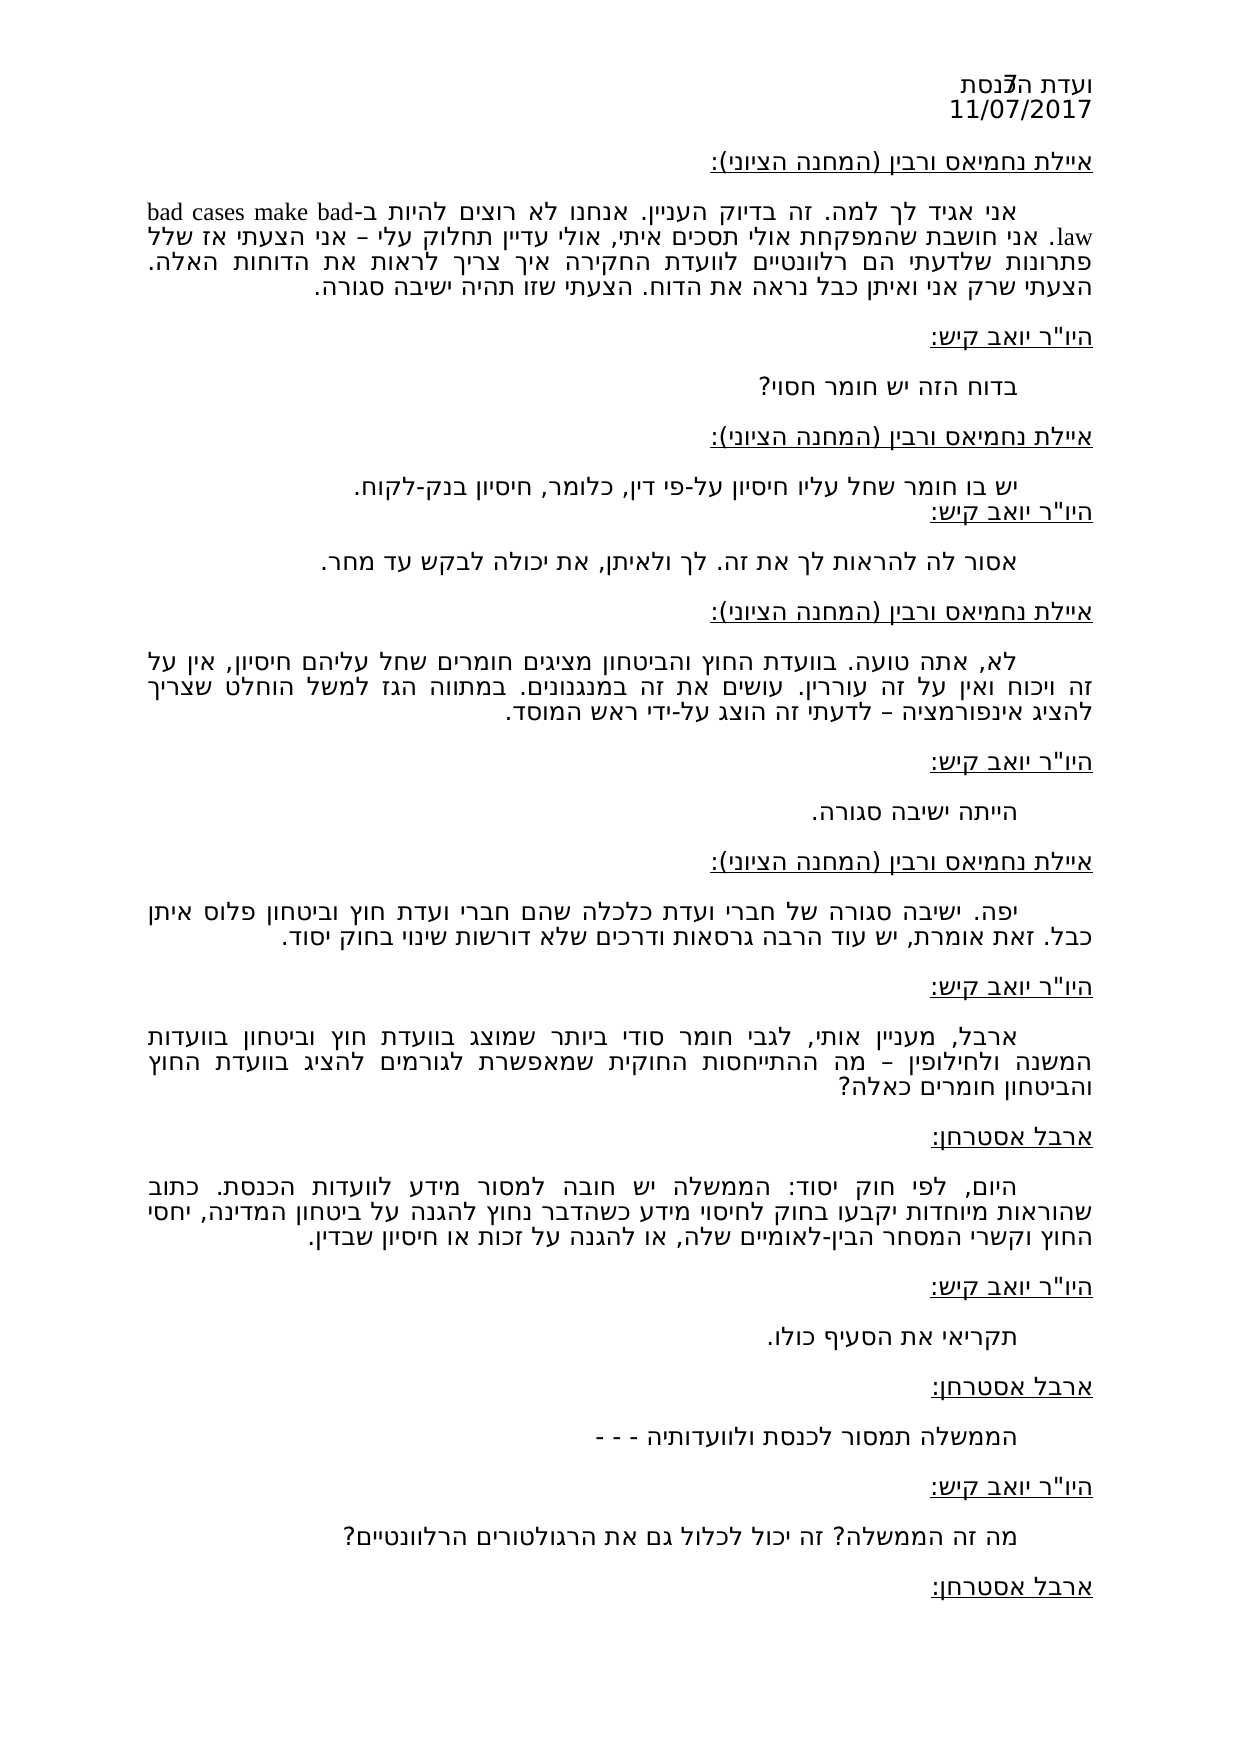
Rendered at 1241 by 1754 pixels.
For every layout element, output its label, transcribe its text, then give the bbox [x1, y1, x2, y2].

text אסור לה להראות לך את זה. לך ולאיתן, את יכולה לבקש עד מחר. [147, 550, 1093, 575]
text היו"ר יואב קיש: [147, 500, 1093, 525]
text יפה. ישיבה סגורה של חברי ועדת כלכלה שהם חברי ועדת חוץ וביטחון פלוס איתן כבל. זאת אומרת, יש עוד הרבה גרסאות ודרכים שלא דורשות שינוי בחוק יסוד. [147, 900, 1093, 950]
text יש בו חומר שחל עליו חיסיון על-פי דין, כלומר, חיסיון בנק-לקוח. [147, 475, 1093, 500]
text ארבל אסטרחן: [147, 1375, 1093, 1400]
text תקריאי את הסעיף כולו. [147, 1325, 1093, 1350]
text איילת נחמיאס ורבין (המחנה הציוני): [147, 850, 1093, 875]
text ארבל אסטרחן: [147, 1125, 1093, 1150]
text היו"ר יואב קיש: [147, 975, 1093, 1000]
text אני אגיד לך למה. זה בדיוק העניין. אנחנו לא רוצים להיות ב-bad cases make bad law. אני חושבת שהמפקחת אולי תסכים איתי, אולי עדיין תחלוק עלי – אני הצעתי אז שלל פתרונות שלדעתי הם רלוונטיים לוועדת החקירה איך צריך לראות את הדוחות האלה. הצעתי שרק אני ואיתן כבל נראה את הדוח. הצעתי שזו תהיה ישיבה סגורה. [147, 200, 1093, 300]
text היו"ר יואב קיש: [147, 325, 1093, 350]
text הממשלה תמסור לכנסת ולוועדותיה - - - [147, 1425, 1093, 1450]
text איילת נחמיאס ורבין (המחנה הציוני): [147, 425, 1093, 450]
text ארבל אסטרחן: [147, 1575, 1093, 1600]
text היו"ר יואב קיש: [147, 1475, 1093, 1500]
text הייתה ישיבה סגורה. [147, 800, 1093, 825]
text איילת נחמיאס ורבין (המחנה הציוני): [147, 600, 1093, 625]
text לא, אתה טועה. בוועדת החוץ והביטחון מציגים חומרים שחל עליהם חיסיון, אין על זה ויכוח ואין על זה עוררין. עושים את זה במנגנונים. במתווה הגז למשל הוחלט שצריך להציג אינפורמציה – לדעתי זה הוצג על-ידי ראש המוסד. [147, 650, 1093, 725]
text היו"ר יואב קיש: [147, 1275, 1093, 1300]
text איילת נחמיאס ורבין (המחנה הציוני): [147, 150, 1093, 175]
text בדוח הזה יש חומר חסוי? [147, 375, 1093, 400]
text היו"ר יואב קיש: [147, 750, 1093, 775]
text ארבל, מעניין אותי, לגבי חומר סודי ביותר שמוצג בוועדת חוץ וביטחון בוועדות המשנה ולחילופין – מה ההתייחסות החוקית שמאפשרת לגורמים להציג בוועדת החוץ והביטחון חומרים כאלה? [147, 1025, 1093, 1100]
text היום, לפי חוק יסוד: הממשלה יש חובה למסור מידע לוועדות הכנסת. כתוב שהוראות מיוחדות יקבעו בחוק לחיסוי מידע כשהדבר נחוץ להגנה על ביטחון המדינה, יחסי החוץ וקשרי המסחר הבין-לאומיים שלה, או להגנה על זכות או חיסיון שבדין. [147, 1175, 1093, 1250]
text מה זה הממשלה? זה יכול לכלול גם את הרגולטורים הרלוונטיים? [147, 1525, 1093, 1550]
